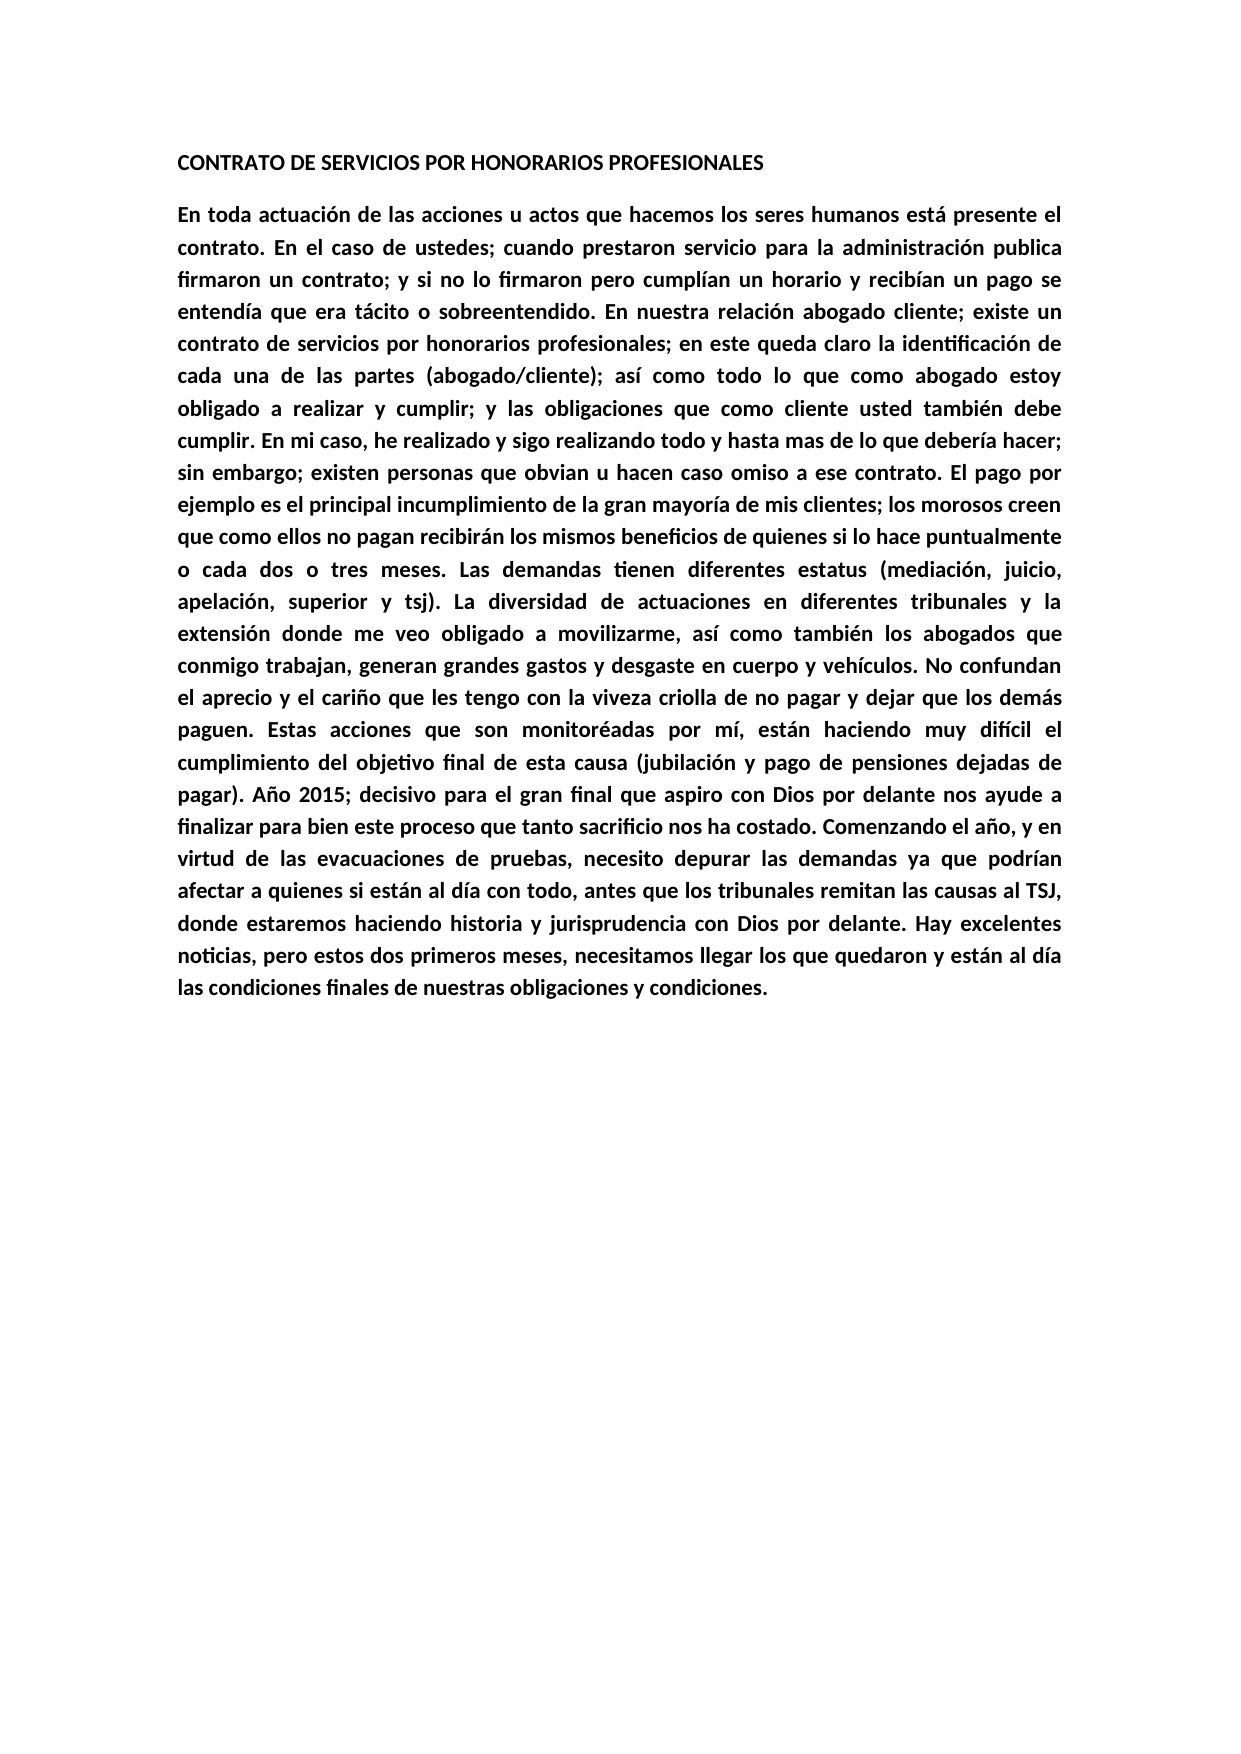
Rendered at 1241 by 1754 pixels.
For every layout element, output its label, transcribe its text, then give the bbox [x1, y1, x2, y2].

text CONTRATO DE SERVICIOS POR HONORARIOS PROFESIONALES [177, 148, 1063, 176]
text En toda actuación de las acciones u actos que hacemos los seres humanos está presente el contrato. En el caso de ustedes; cuando prestaron servicio para la administración publica firmaron un contrato; y si no lo firmaron pero cumplían un horario y recibían un pago se entendía que era tácito o sobreentendido. En nuestra relación abogado cliente; existe un contrato de servicios por honorarios profesionales; en este queda claro la identificación de cada una de las partes (abogado/cliente); así como todo lo que como abogado estoy obligado a realizar y cumplir; y las obligaciones que como cliente usted también debe cumplir. En mi caso, he realizado y sigo realizando todo y hasta mas de lo que debería hacer; sin embargo; existen personas que obvian u hacen caso omiso a ese contrato. El pago por ejemplo es el principal incumplimiento de la gran mayoría de mis clientes; los morosos creen que como ellos no pagan recibirán los mismos beneficios de quienes si lo hace puntualmente o cada dos o tres meses. Las demandas tienen diferentes estatus (mediación, juicio, apelación, superior y tsj). La diversidad de actuaciones en diferentes tribunales y la extensión donde me veo obligado a movilizarme, así como también los abogados que conmigo trabajan, generan grandes gastos y desgaste en cuerpo y vehículos. No confundan el aprecio y el cariño que les tengo con la viveza criolla de no pagar y dejar que los demás paguen. Estas acciones que son monitoréadas por mí, están haciendo muy difícil el cumplimiento del objetivo final de esta causa (jubilación y pago de pensiones dejadas de pagar). Año 2015; decisivo para el gran final que aspiro con Dios por delante nos ayude a finalizar para bien este proceso que tanto sacrificio nos ha costado. Comenzando el año, y en virtud de las evacuaciones de pruebas, necesito depurar las demandas ya que podrían afectar a quienes si están al día con todo, antes que los tribunales remitan las causas al TSJ, donde estaremos haciendo historia y jurisprudencia con Dios por delante. Hay excelentes noticias, pero estos dos primeros meses, necesitamos llegar los que quedaron y están al día las condiciones finales de nuestras obligaciones y condiciones. [177, 201, 1063, 1001]
